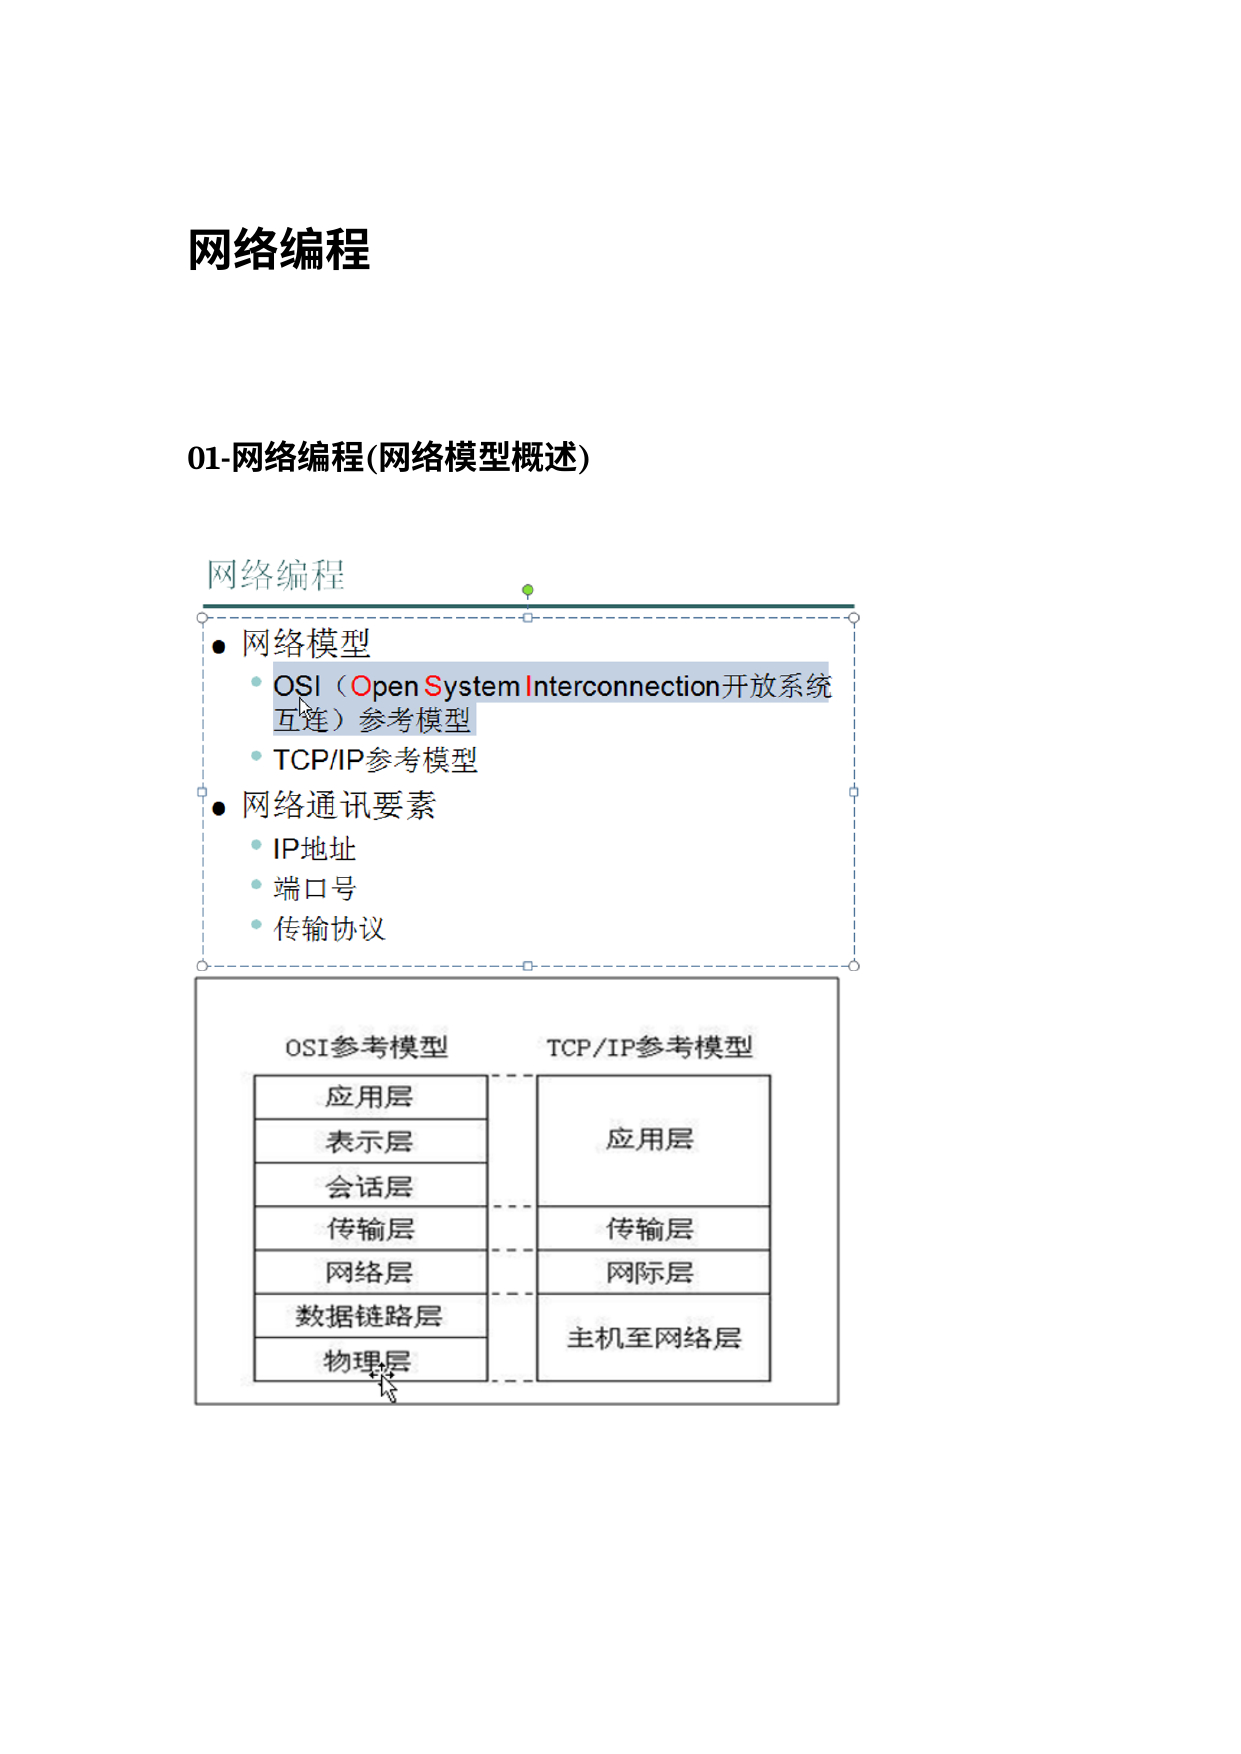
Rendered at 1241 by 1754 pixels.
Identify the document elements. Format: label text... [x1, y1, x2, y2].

picture [187, 972, 849, 1407]
subtitle 网络编程 [187, 197, 1053, 295]
picture [187, 550, 861, 971]
subtitle 01-网络编程(网络模型概述) [187, 423, 1053, 488]
